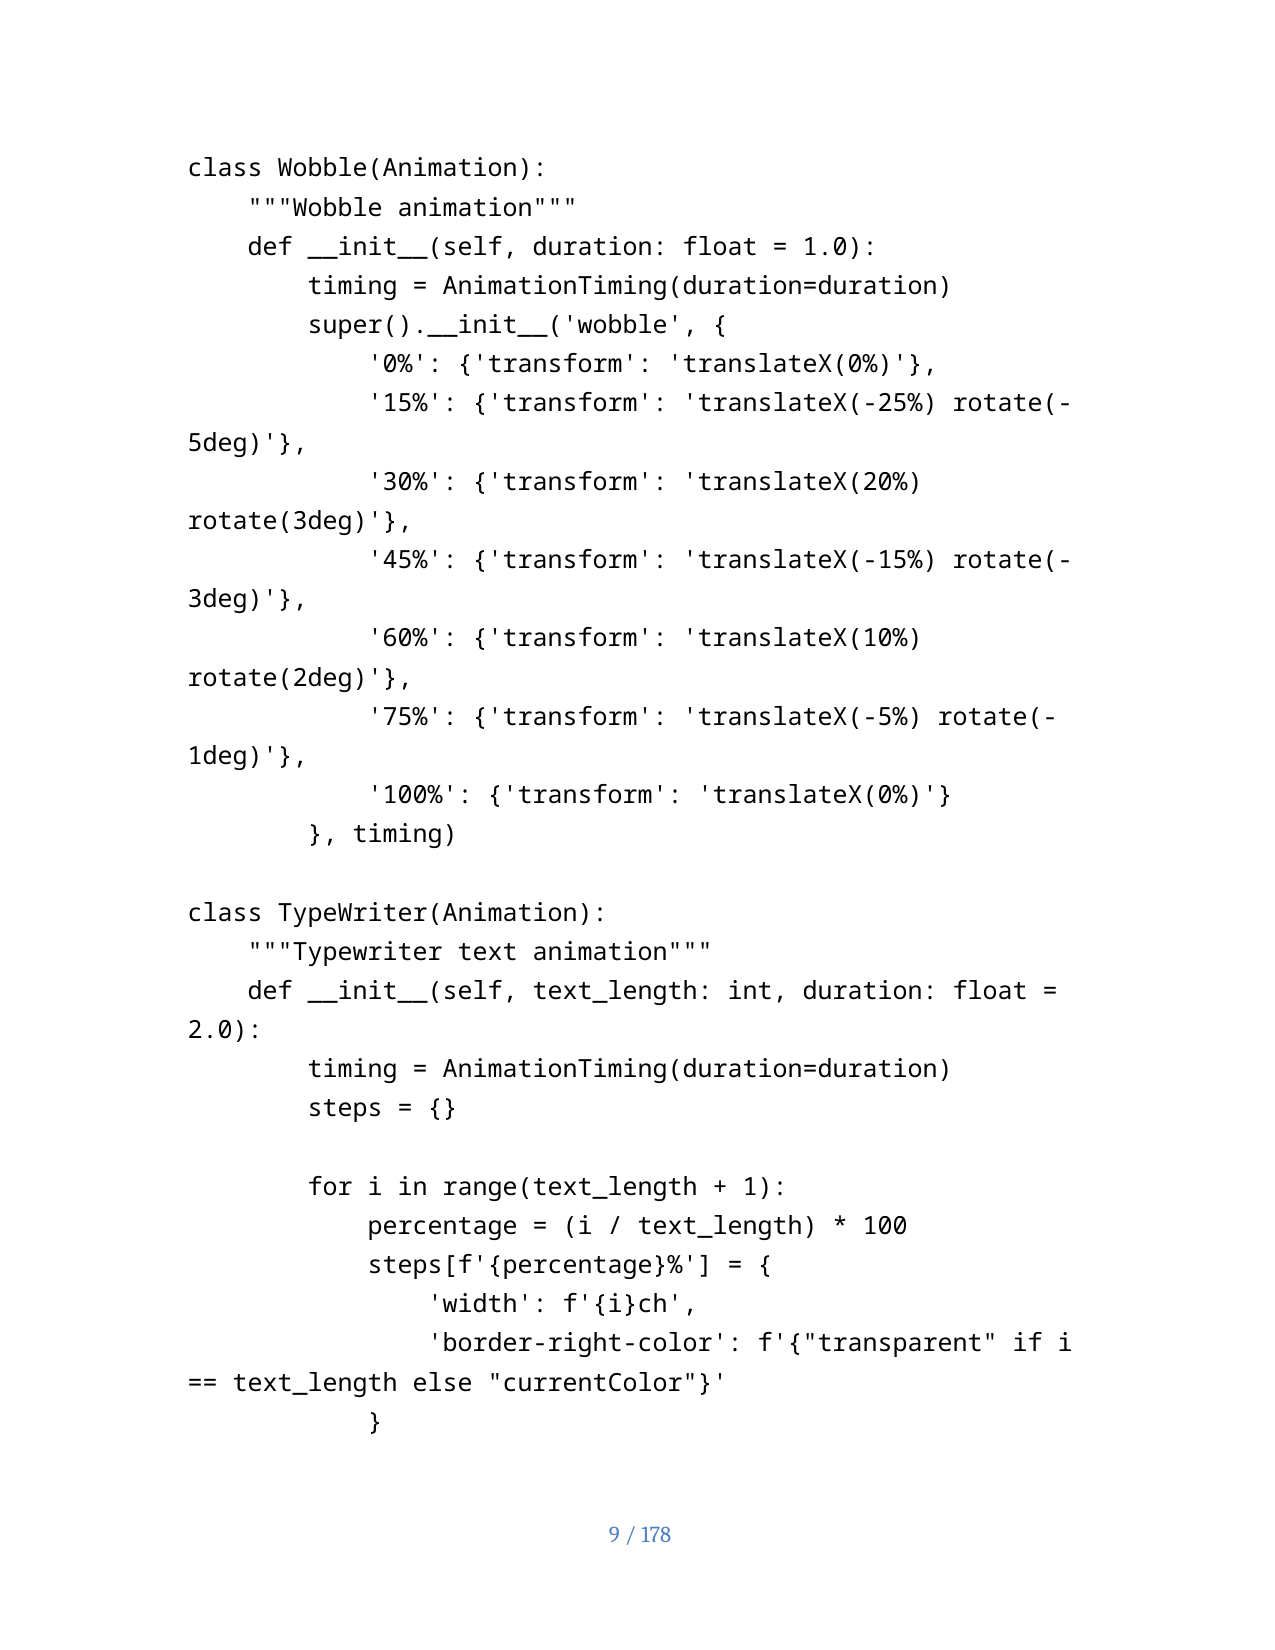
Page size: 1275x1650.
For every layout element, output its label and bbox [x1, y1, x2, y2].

text [187, 150, 1087, 1477]
